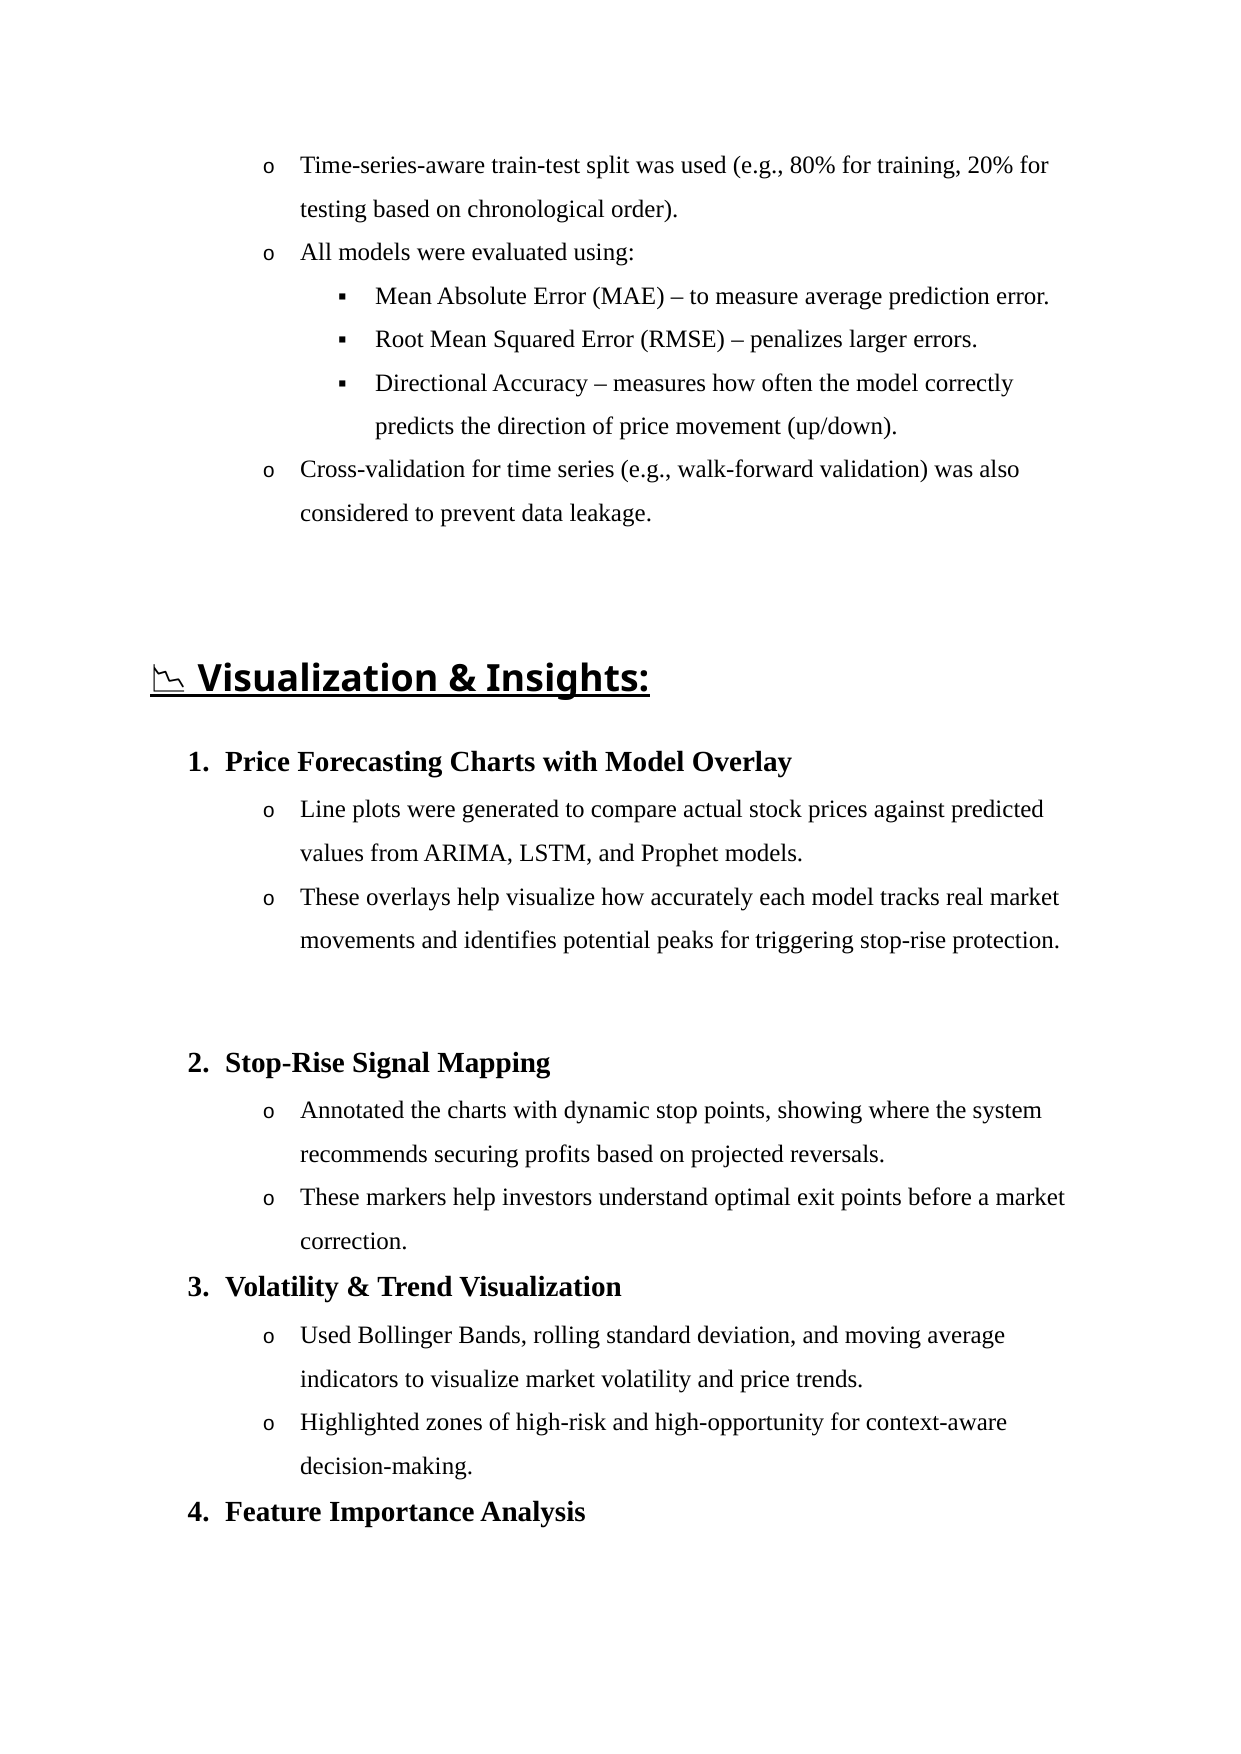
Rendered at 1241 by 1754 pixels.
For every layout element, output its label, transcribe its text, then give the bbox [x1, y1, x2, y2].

list Volatility & Trend Visualization [187, 1269, 1090, 1303]
list These overlays help visualize how accurately each model tracks real market movements and identifies potential peaks for triggering stop-rise protection. [262, 882, 1090, 954]
list All models were evaluated using: [262, 237, 1090, 267]
list Time-series-aware train-test split was used (e.g., 80% for training, 20% for testing based on chronological order). [262, 150, 1090, 223]
list Line plots were generated to compare actual stock prices against predicted values from ARIMA, LSTM, and Prophet models. [262, 794, 1090, 867]
list Price Forecasting Charts with Model Overlay [187, 744, 1090, 778]
list Stop-Rise Signal Mapping [187, 1045, 1090, 1079]
list These markers help investors understand optimal exit points before a market correction. [262, 1182, 1090, 1255]
list Annotated the charts with dynamic stop points, showing where the system recommends securing profits based on projected reversals. [262, 1095, 1090, 1168]
list Feature Importance Analysis [187, 1494, 1090, 1528]
list Used Bollinger Bands, rolling standard deviation, and moving average indicators to visualize market volatility and price trends. [262, 1320, 1090, 1393]
list Directional Accuracy – measures how often the model correctly predicts the direction of price movement (up/down). [337, 368, 1090, 439]
text 📉 Visualization & Insights: [150, 651, 1090, 702]
list Root Mean Squared Error (RMSE) – penalizes larger errors. [337, 324, 1090, 353]
list Cross-validation for time series (e.g., walk-forward validation) was also considered to prevent data leakage. [262, 454, 1090, 527]
list Highlighted zones of high-risk and high-opportunity for context-aware decision-making. [262, 1407, 1090, 1480]
list Mean Absolute Error (MAE) – to measure average prediction error. [337, 281, 1090, 310]
